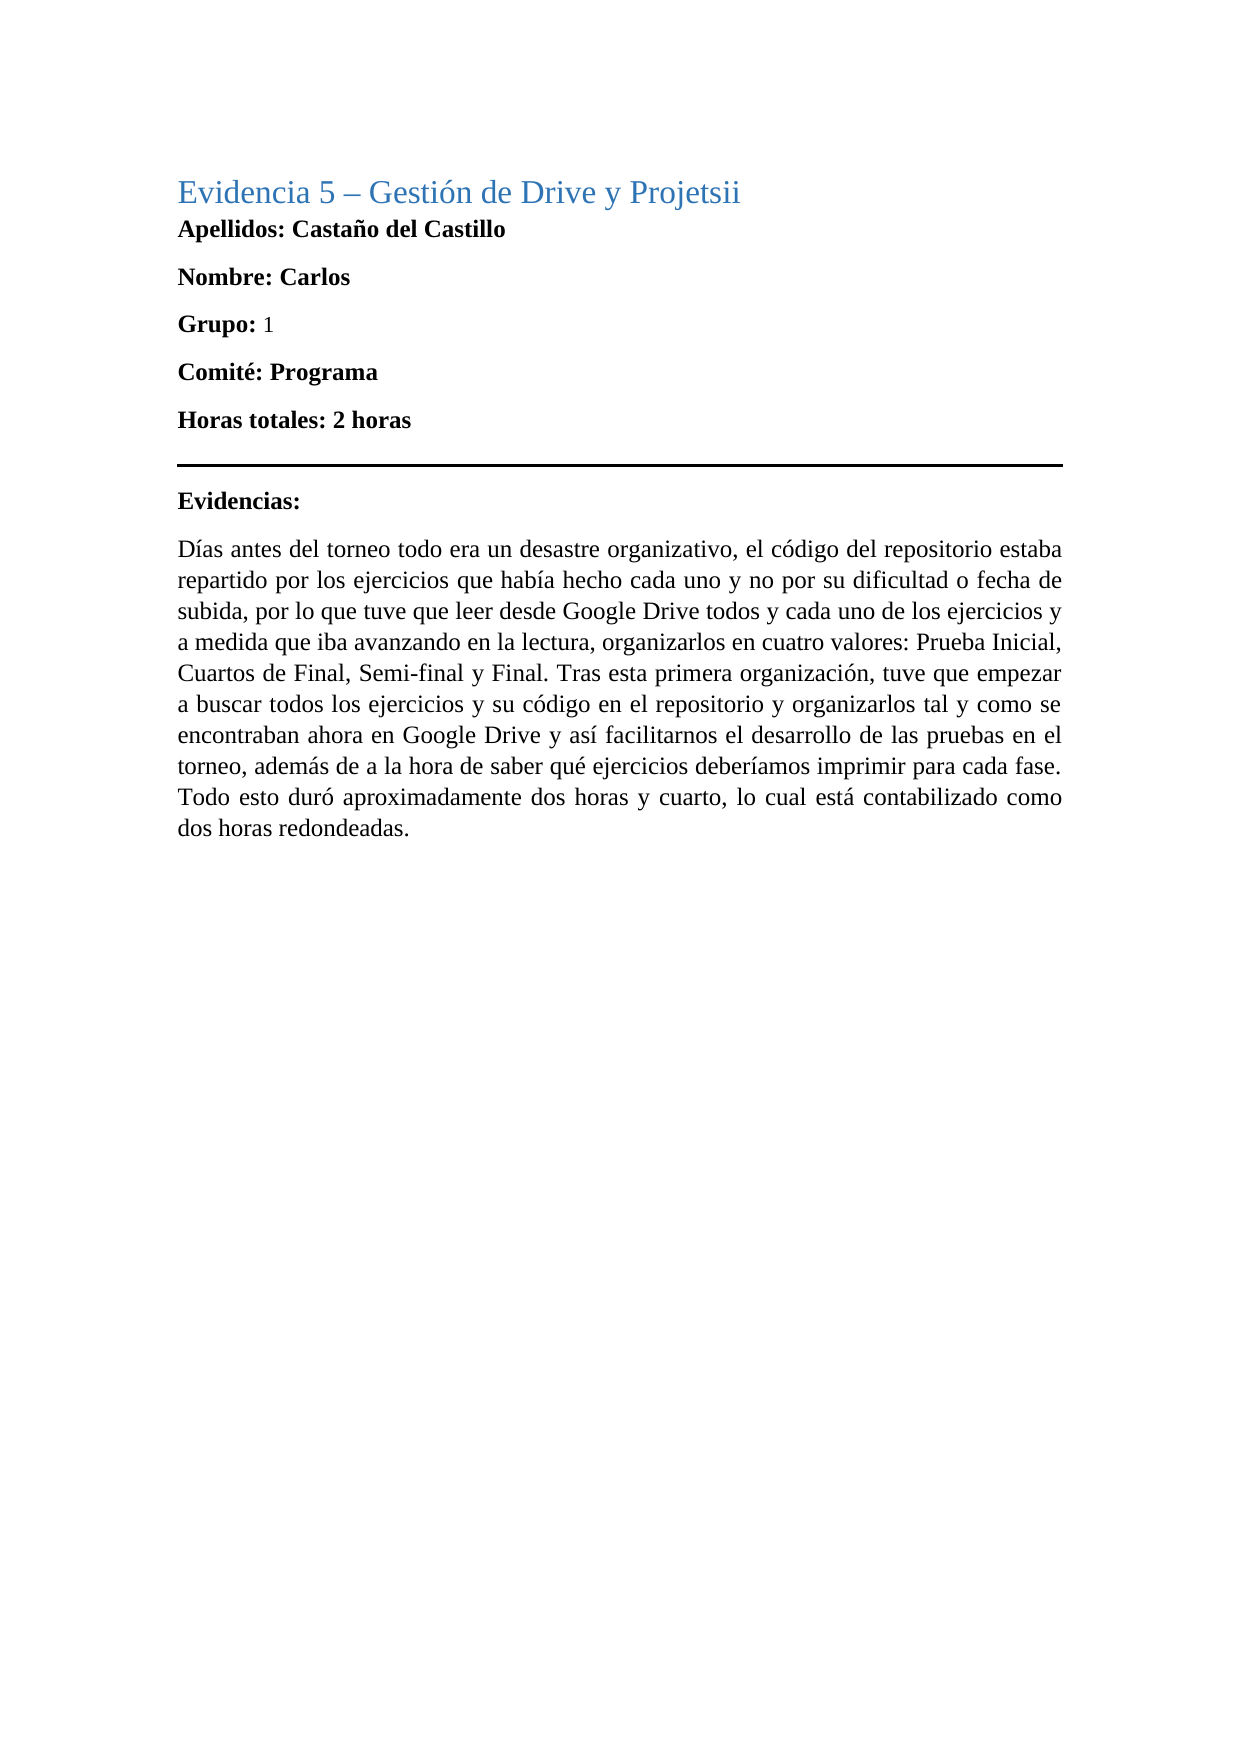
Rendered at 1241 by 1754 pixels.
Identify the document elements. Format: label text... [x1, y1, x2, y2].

text Nombre: Carlos [177, 262, 1063, 290]
text Comité: Programa [177, 357, 1063, 386]
text Horas totales: 2 horas [177, 405, 1063, 433]
text Días antes del torneo todo era un desastre organizativo, el código del repositorio estaba repartido por los ejercicios que había hecho cada uno y no por su dificultad o fecha de subida, por lo que tuve que leer desde Google Drive todos y cada uno de los ejercicios y a medida que iba avanzando en la lectura, organizarlos en cuatro valores: Prueba Inicial, Cuartos de Final, Semi-final y Final. Tras esta primera organización, tuve que empezar a buscar todos los ejercicios y su código en el repositorio y organizarlos tal y como se encontraban ahora en Google Drive y así facilitarnos el desarrollo de las pruebas en el torneo, además de a la hora de saber qué ejercicios deberíamos imprimir para cada fase. Todo esto duró aproximadamente dos horas y cuarto, lo cual está contabilizado como dos horas redondeadas. [177, 534, 1063, 842]
text Grupo: 1 [177, 309, 1063, 338]
text Evidencias: [177, 486, 1063, 515]
subtitle Evidencia 5 – Gestión de Drive y Projetsii [177, 173, 1063, 211]
text Apellidos: Castaño del Castillo [177, 214, 1063, 243]
